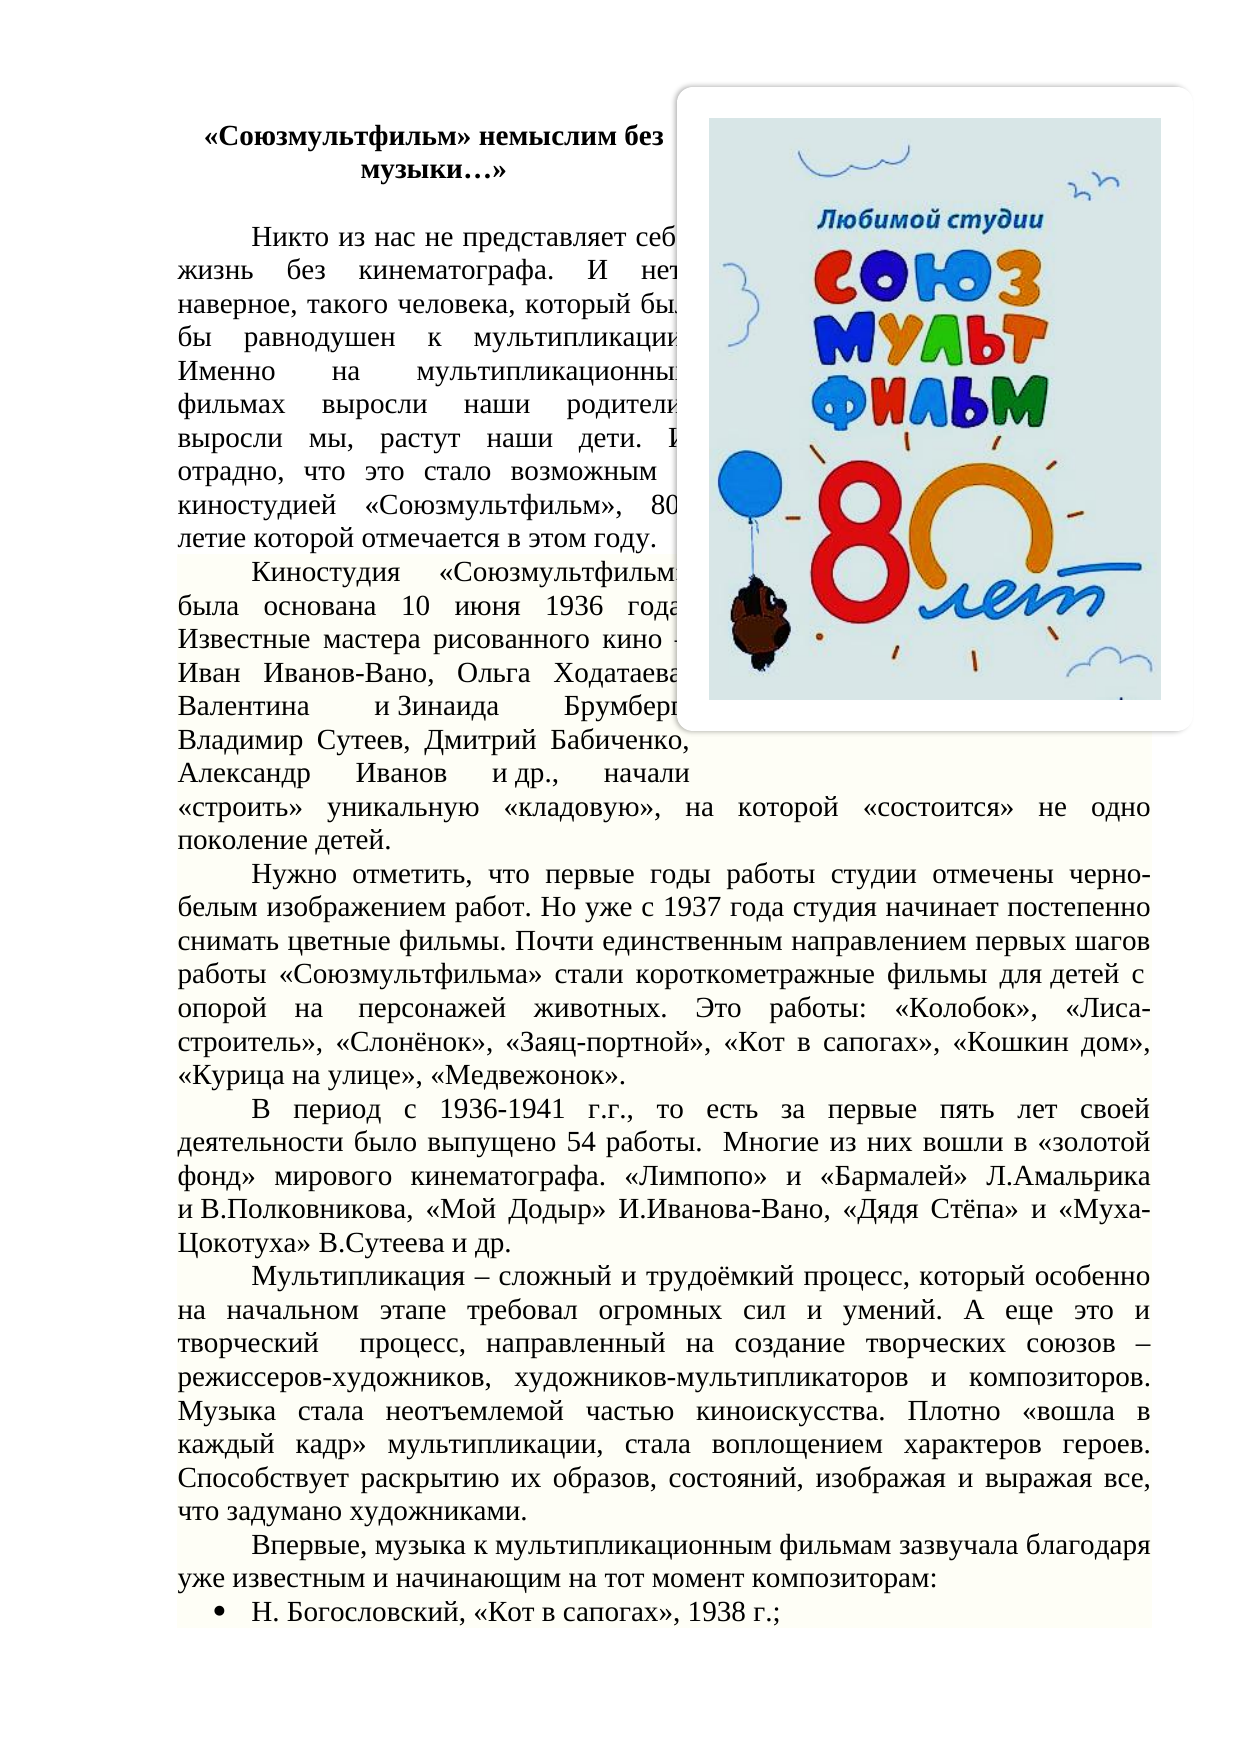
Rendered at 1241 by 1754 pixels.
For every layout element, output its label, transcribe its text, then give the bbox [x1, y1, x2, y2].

text Мультипликация – сложный и трудоёмкий процесс, который особенно на начальном этапе требовал огромных сил и умений. А еще это и творческий процесс, направленный на создание творческих союзов – режиссеров-художников, художников-мультипликаторов и композиторов. Музыка стала неотъемлемой частью киноискусства. Плотно «вошла в каждый кадр» мультипликации, стала воплощением характеров героев. Способствует раскрытию их образов, состояний, изображая и выражая все, что задумано художниками. [177, 1258, 1152, 1527]
text Нужно отметить, что первые годы работы студии отмечены черно-белым изображением работ. Но уже с 1937 года студия начинает постепенно снимать цветные фильмы. Почти единственным направлением первых шагов работы «Союзмультфильма» стали короткометражные фильмы для детей с опорой на персонажей животных. Это работы: «Колобок», «Лиса-строитель», «Слонёнок», «Заяц-портной», «Кот в сапогах», «Кошкин дом», «Курица на улице», «Медвежонок». [177, 856, 1152, 1091]
picture [709, 118, 1161, 700]
text Никто из нас не представляет себе жизнь без кинематографа. И нет, наверное, такого человека, который был бы равнодушен к мультипликации. Именно на мультипликационных фильмах выросли наши родители, выросли мы, растут наши дети. И отрадно, что это стало возможным с киностудией «Союзмультфильм», 80-летие которой отмечается в этом году. [177, 219, 672, 554]
text Впервые, музыка к мультипликационным фильмам зазвучала благодаря уже известным и начинающим на тот момент композиторам: [177, 1527, 1152, 1594]
text В период с 1936-1941 г.г., то есть за первые пять лет своей деятельности было выпущено 54 работы. Многие из них вошли в «золотой фонд» мирового кинематографа. «Лимпопо» и «Бармалей» Л.Амальрика и В.Полковникова, «Мой Додыр» И.Иванова-Вано, «Дядя Стёпа» и «Муха-Цокотуха» В.Сутеева и др. [177, 1091, 1152, 1258]
text Киностудия «Союзмультфильм» была основана 10 июня 1936 года. Известные мастера рисованного кино – Иван Иванов-Вано, Ольга Ходатаева, Валентина и Зинаида Брумберг, Владимир Сутеев, Дмитрий Бабиченко, Александр Иванов и др., начали «строить» уникальную «кладовую», на которой «состоится» не одно поколение детей. [177, 554, 1152, 856]
list Н. Богословский, «Кот в сапогах», 1938 г.; [177, 1594, 1152, 1628]
text «Союзмультфильм» немыслим без музыки…» [177, 118, 672, 185]
